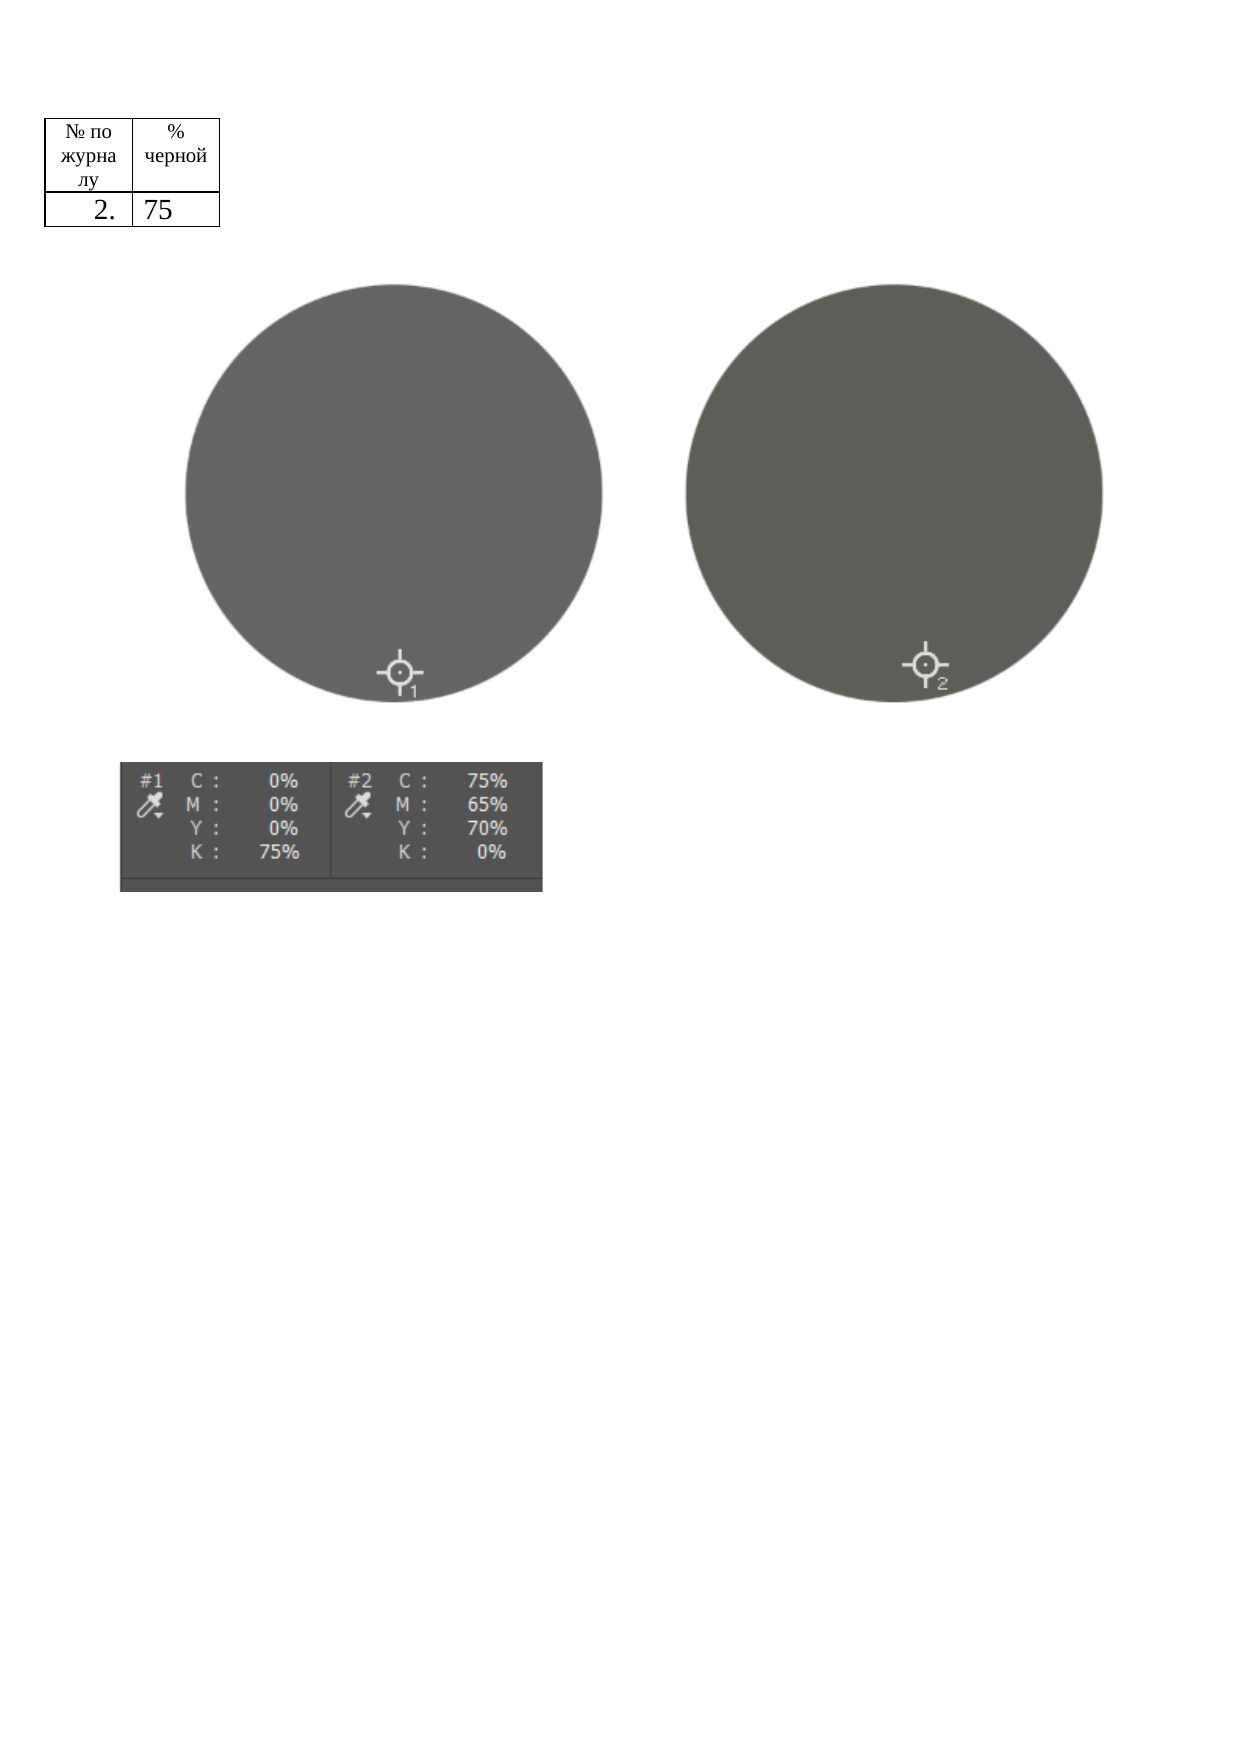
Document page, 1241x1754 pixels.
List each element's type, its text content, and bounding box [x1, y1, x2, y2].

table_cell 75 [133, 193, 219, 226]
table_header № по журналу [46, 119, 132, 191]
table_header % черной [133, 119, 219, 191]
picture [119, 251, 1215, 892]
table_cell 2. [46, 193, 132, 226]
